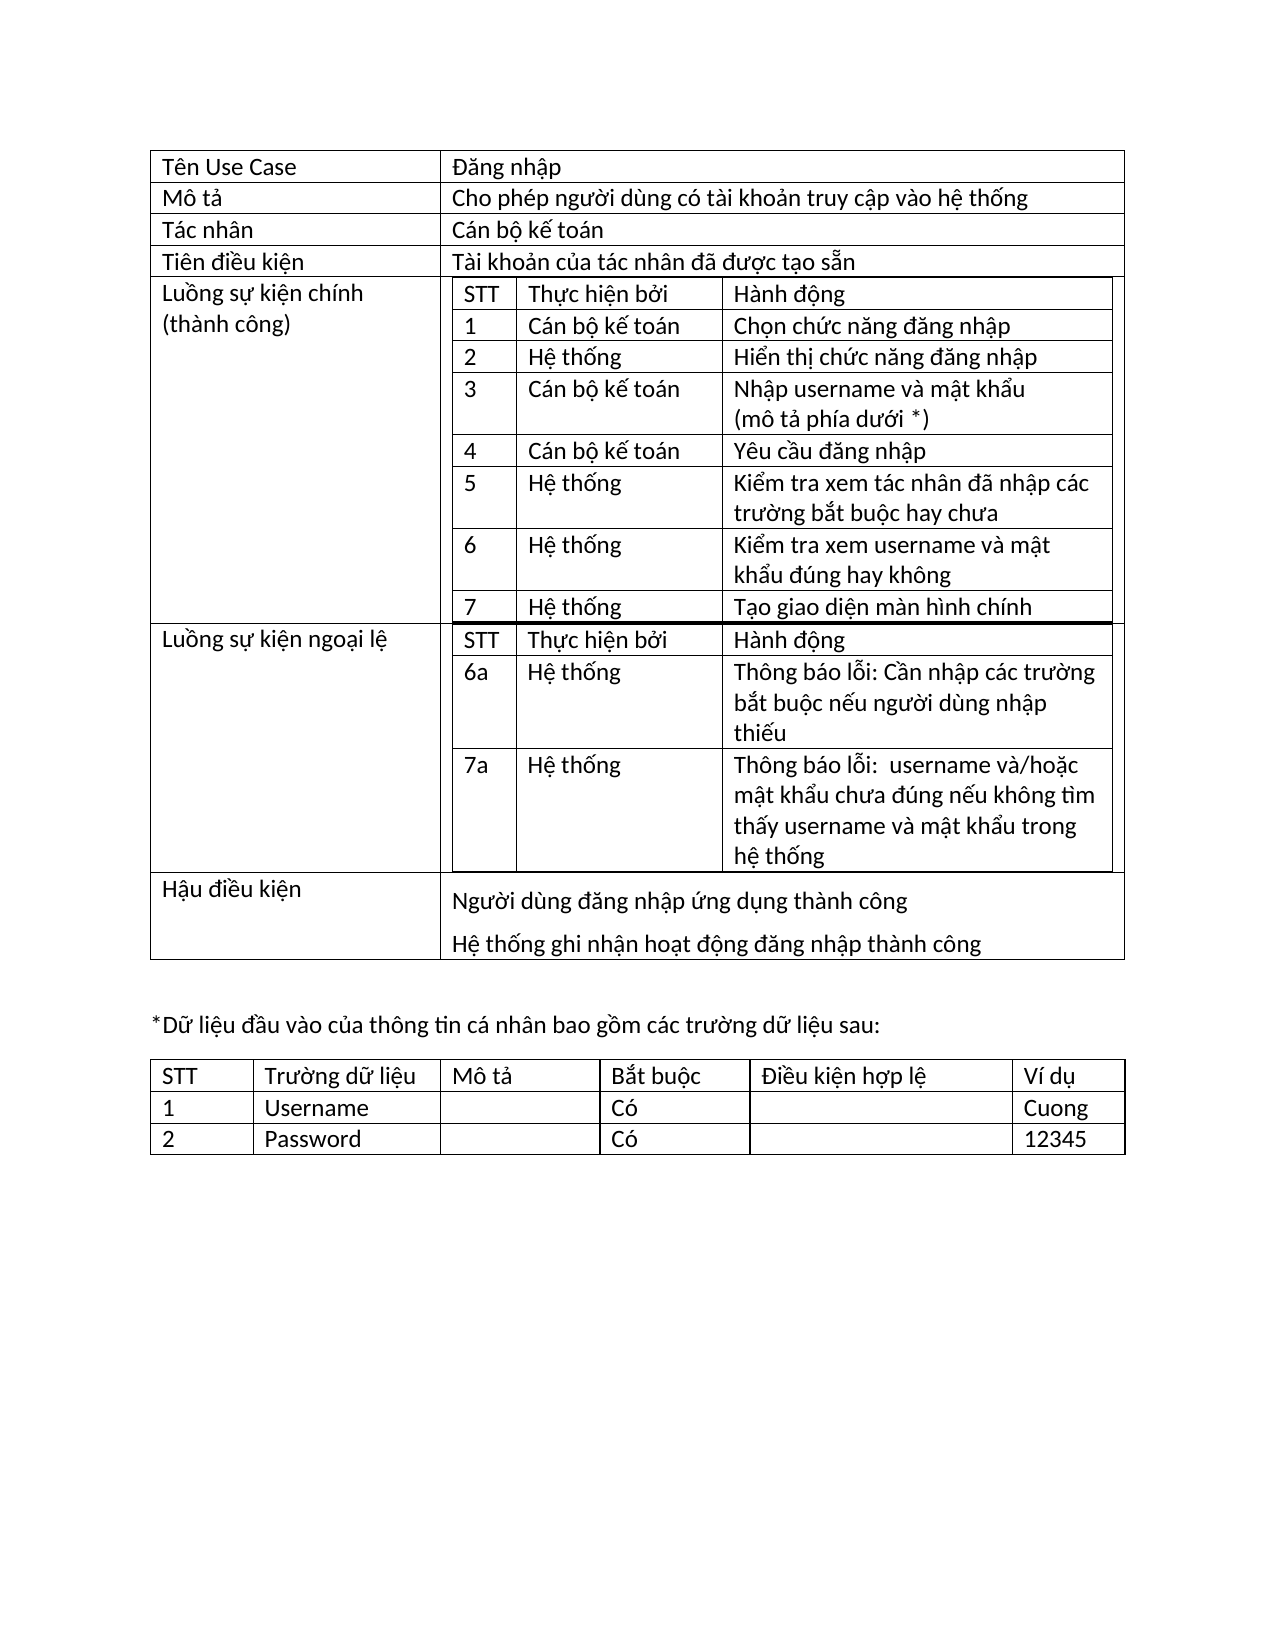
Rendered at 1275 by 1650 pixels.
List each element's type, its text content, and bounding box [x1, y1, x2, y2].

table_cell [517, 625, 722, 655]
table_cell [723, 656, 1112, 748]
table_header Mô tả [441, 1060, 599, 1091]
table_cell Có [601, 1124, 749, 1154]
table_cell [441, 1092, 599, 1122]
table_cell [517, 656, 722, 748]
table_cell [517, 278, 722, 309]
table_cell [517, 529, 722, 590]
table_cell [751, 1124, 1012, 1154]
table_header STT [151, 1060, 253, 1091]
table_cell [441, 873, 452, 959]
table_cell Cho phép người dùng có tài khoản truy cập vào hệ thống [441, 183, 1124, 213]
table_cell [517, 749, 722, 871]
table_cell 2 [151, 1124, 253, 1154]
table_cell Luồng sự kiện chính (thành công) [151, 277, 440, 622]
table_cell [517, 435, 722, 466]
table_header Ví dụ [1013, 1060, 1124, 1091]
table_cell [723, 278, 1112, 309]
table_header Trường dữ liệu [254, 1060, 440, 1091]
table_cell Username [254, 1092, 440, 1122]
table_cell [517, 591, 722, 621]
table_header Điều kiện hợp lệ [751, 1060, 1012, 1091]
table_cell Tài khoản của tác nhân đã được tạo sẵn [441, 246, 1124, 276]
table_cell Có [601, 1092, 749, 1122]
table_cell [453, 591, 516, 621]
table_cell [517, 341, 722, 372]
table_cell [441, 277, 452, 622]
table_cell [453, 373, 516, 434]
table_cell [723, 341, 1112, 372]
table_cell [453, 625, 516, 655]
table_cell [517, 310, 722, 340]
table_cell [723, 467, 1112, 528]
table_cell [751, 1092, 1012, 1122]
table_cell [453, 656, 516, 748]
table_cell [723, 373, 1112, 434]
table_cell [723, 591, 1112, 621]
table_header Tên Use Case [151, 151, 440, 182]
table_cell [453, 310, 516, 340]
table_cell Password [254, 1124, 440, 1154]
table_cell [723, 310, 1112, 340]
table_cell [517, 467, 722, 528]
table_cell Luồng sự kiện ngoại lệ [151, 624, 440, 872]
table_cell [453, 435, 516, 466]
table_header Đăng nhập [441, 151, 1124, 182]
table_cell [453, 529, 516, 590]
table_cell [517, 373, 722, 434]
table_cell [453, 467, 516, 528]
table_cell Cuong [1013, 1092, 1124, 1122]
table_cell Tác nhân [151, 214, 440, 245]
table_cell [1113, 624, 1124, 872]
table_cell Mô tả [151, 183, 440, 213]
table_cell [723, 435, 1112, 466]
table_cell Hậu điều kiện [151, 873, 440, 959]
table_cell [453, 749, 516, 871]
table_cell [453, 278, 516, 309]
table_cell [453, 341, 516, 372]
table_cell [723, 625, 1112, 655]
table_cell [1113, 277, 1124, 622]
table_cell [441, 624, 452, 872]
table_cell 1 [151, 1092, 253, 1122]
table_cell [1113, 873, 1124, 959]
table_cell [723, 529, 1112, 590]
table_header Bắt buộc [601, 1060, 749, 1091]
table_cell Cán bộ kế toán [441, 214, 1124, 245]
table_cell [441, 1124, 599, 1154]
table_cell Tiên điều kiện [151, 246, 440, 276]
text *Dữ liệu đầu vào của thông tin cá nhân bao gồm các trường dữ liệu sau: [150, 1010, 1125, 1040]
table_cell 12345 [1013, 1124, 1124, 1154]
table_cell [723, 749, 1112, 871]
